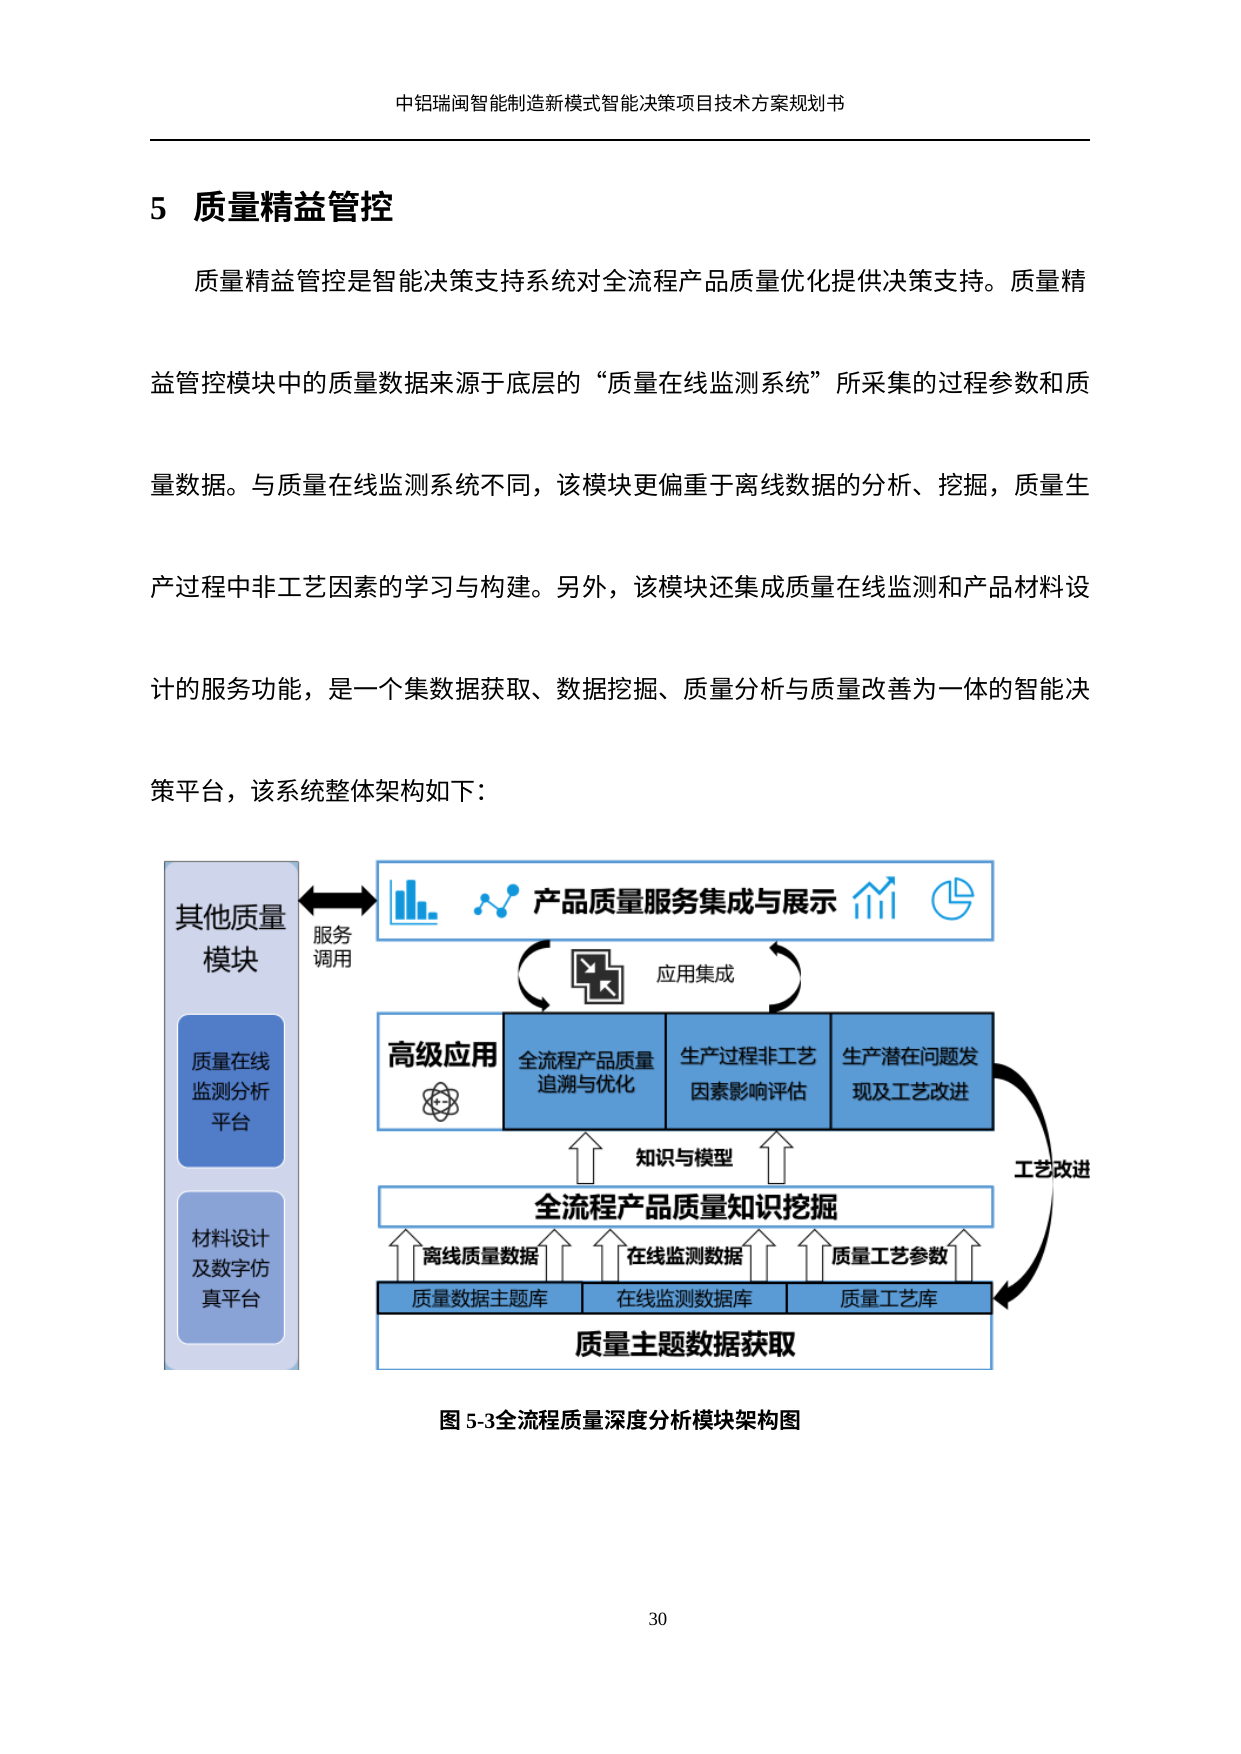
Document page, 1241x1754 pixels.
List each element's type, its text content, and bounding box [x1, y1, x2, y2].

picture [150, 841, 1090, 1370]
subtitle 质量精益管控 [150, 181, 1090, 229]
text 质量精益管控是智能决策支持系统对全流程产品质量优化提供决策支持。质量精益管控模块中的质量数据来源于底层的“质量在线监测系统”所采集的过程参数和质量数据。与质量在线监测系统不同，该模块更偏重于离线数据的分析、挖掘，质量生产过程中非工艺因素的学习与构建。另外，该模块还集成质量在线监测和产品材料设计的服务功能，是一个集数据获取、数据挖掘、质量分析与质量改善为一体的智能决策平台，该系统整体架构如下： [150, 246, 1090, 823]
